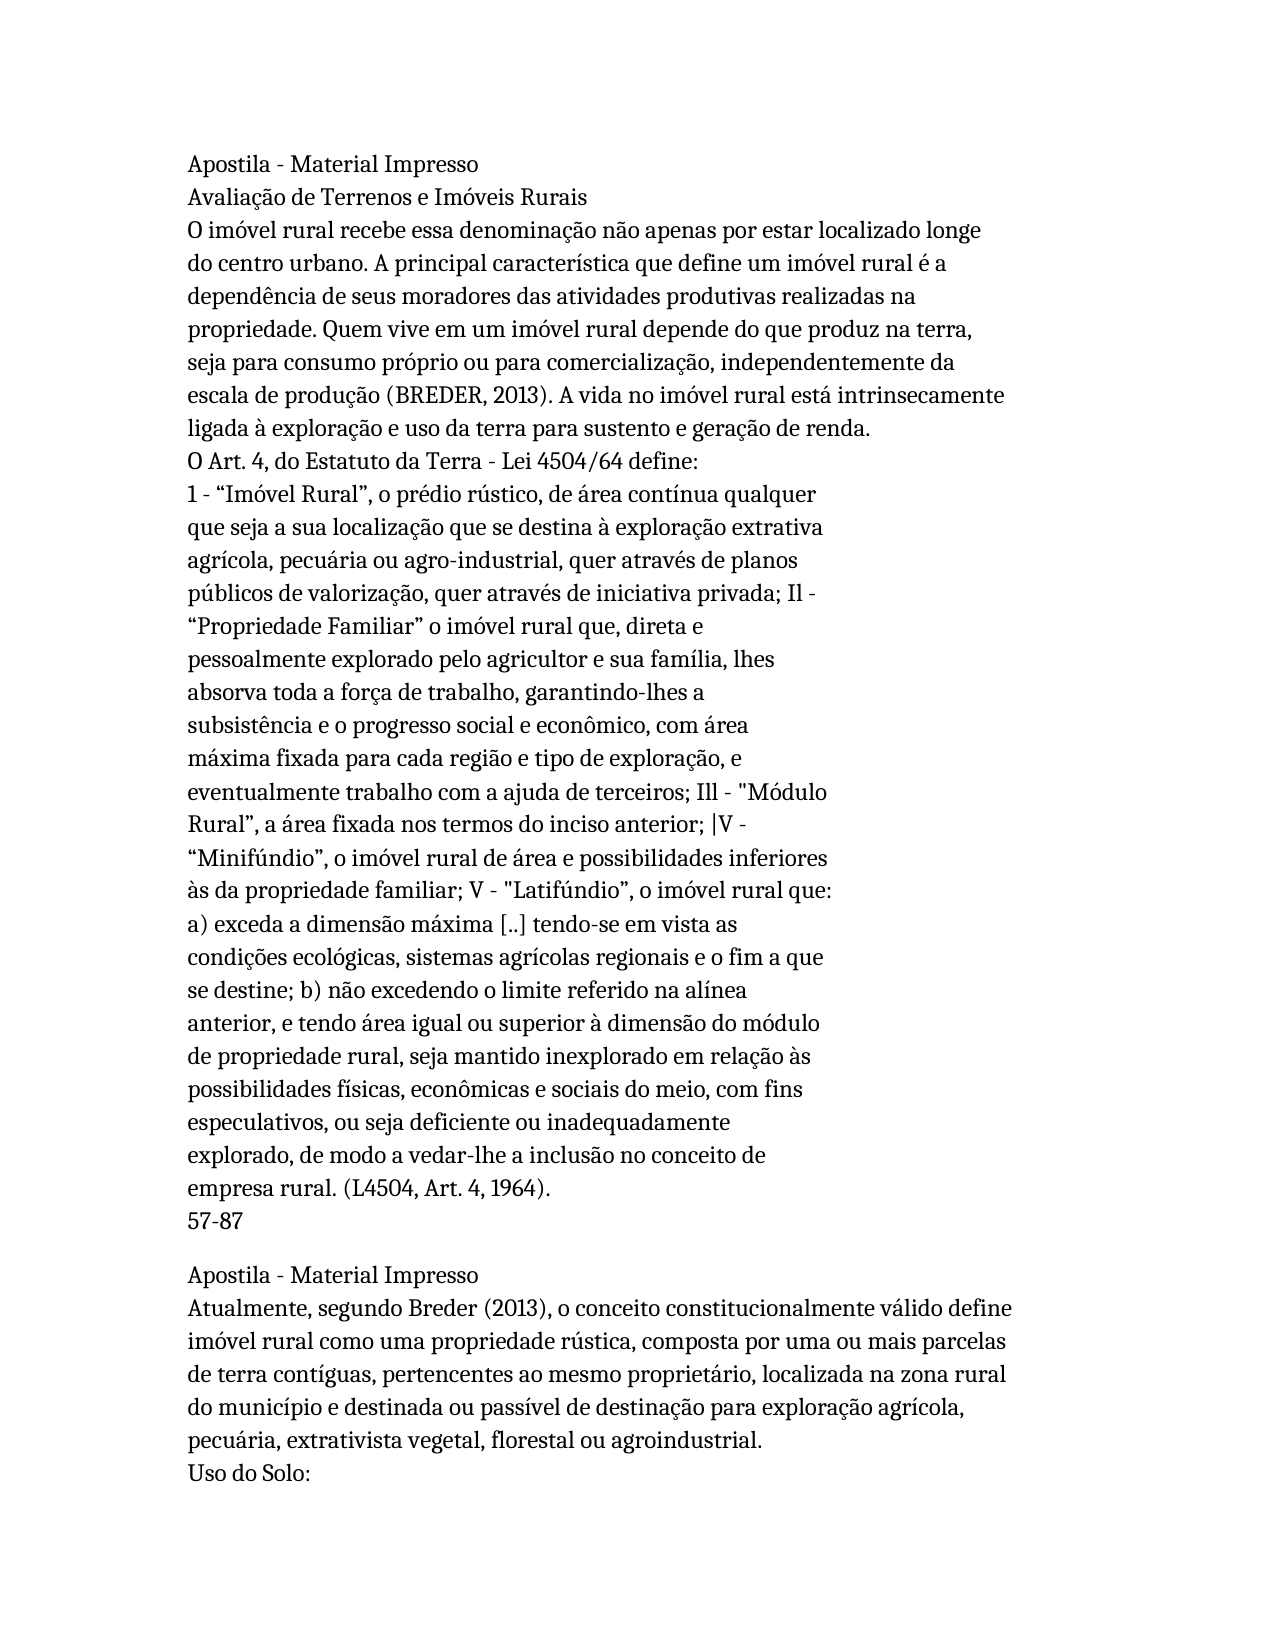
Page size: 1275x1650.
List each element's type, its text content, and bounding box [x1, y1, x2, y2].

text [187, 1261, 1087, 1487]
text Apostila - Material Impresso Avaliação de Terrenos e Imóveis Rurais O imóvel rural recebe essa denominação não apenas por estar localizado longe do centro urbano. A principal característica que define um imóvel rural é a dependência de seus moradores das atividades produtivas realizadas na propriedade. Quem vive em um imóvel rural depende do que produz na terra, seja para consumo próprio ou para comercialização, independentemente da escala de produção (BREDER, 2013). A vida no imóvel rural está intrinsecamente ligada à exploração e uso da terra para sustento e geração de renda. O Art. 4, do Estatuto da Terra - Lei 4504/64 define: 1 - “Imóvel Rural”, o prédio rústico, de área contínua qualquer que seja a sua localização que se destina à exploração extrativa agrícola, pecuária ou agro-industrial, quer através de planos públicos de valorização, quer através de iniciativa privada; Il - “Propriedade Familiar” o imóvel rural que, direta e pessoalmente explorado pelo agricultor e sua família, lhes absorva toda a força de trabalho, garantindo-lhes a subsistência e o progresso social e econômico, com área máxima fixada para cada região e tipo de exploração, e eventualmente trabalho com a ajuda de terceiros; Ill - "Módulo Rural”, a área fixada nos termos do inciso anterior; |V - “Minifúndio”, o imóvel rural de área e possibilidades inferiores às da propriedade familiar; V - "Latifúndio”, o imóvel rural que: a) exceda a dimensão máxima [..] tendo-se em vista as condições ecológicas, sistemas agrícolas regionais e o fim a que se destine; b) não excedendo o limite referido na alínea anterior, e tendo área igual ou superior à dimensão do módulo de propriedade rural, seja mantido inexplorado em relação às possibilidades físicas, econômicas e sociais do meio, com fins especulativos, ou seja deficiente ou inadequadamente explorado, de modo a vedar-lhe a inclusão no conceito de empresa rural. (L4504, Art. 4, 1964). 57-87 [187, 150, 1087, 1235]
